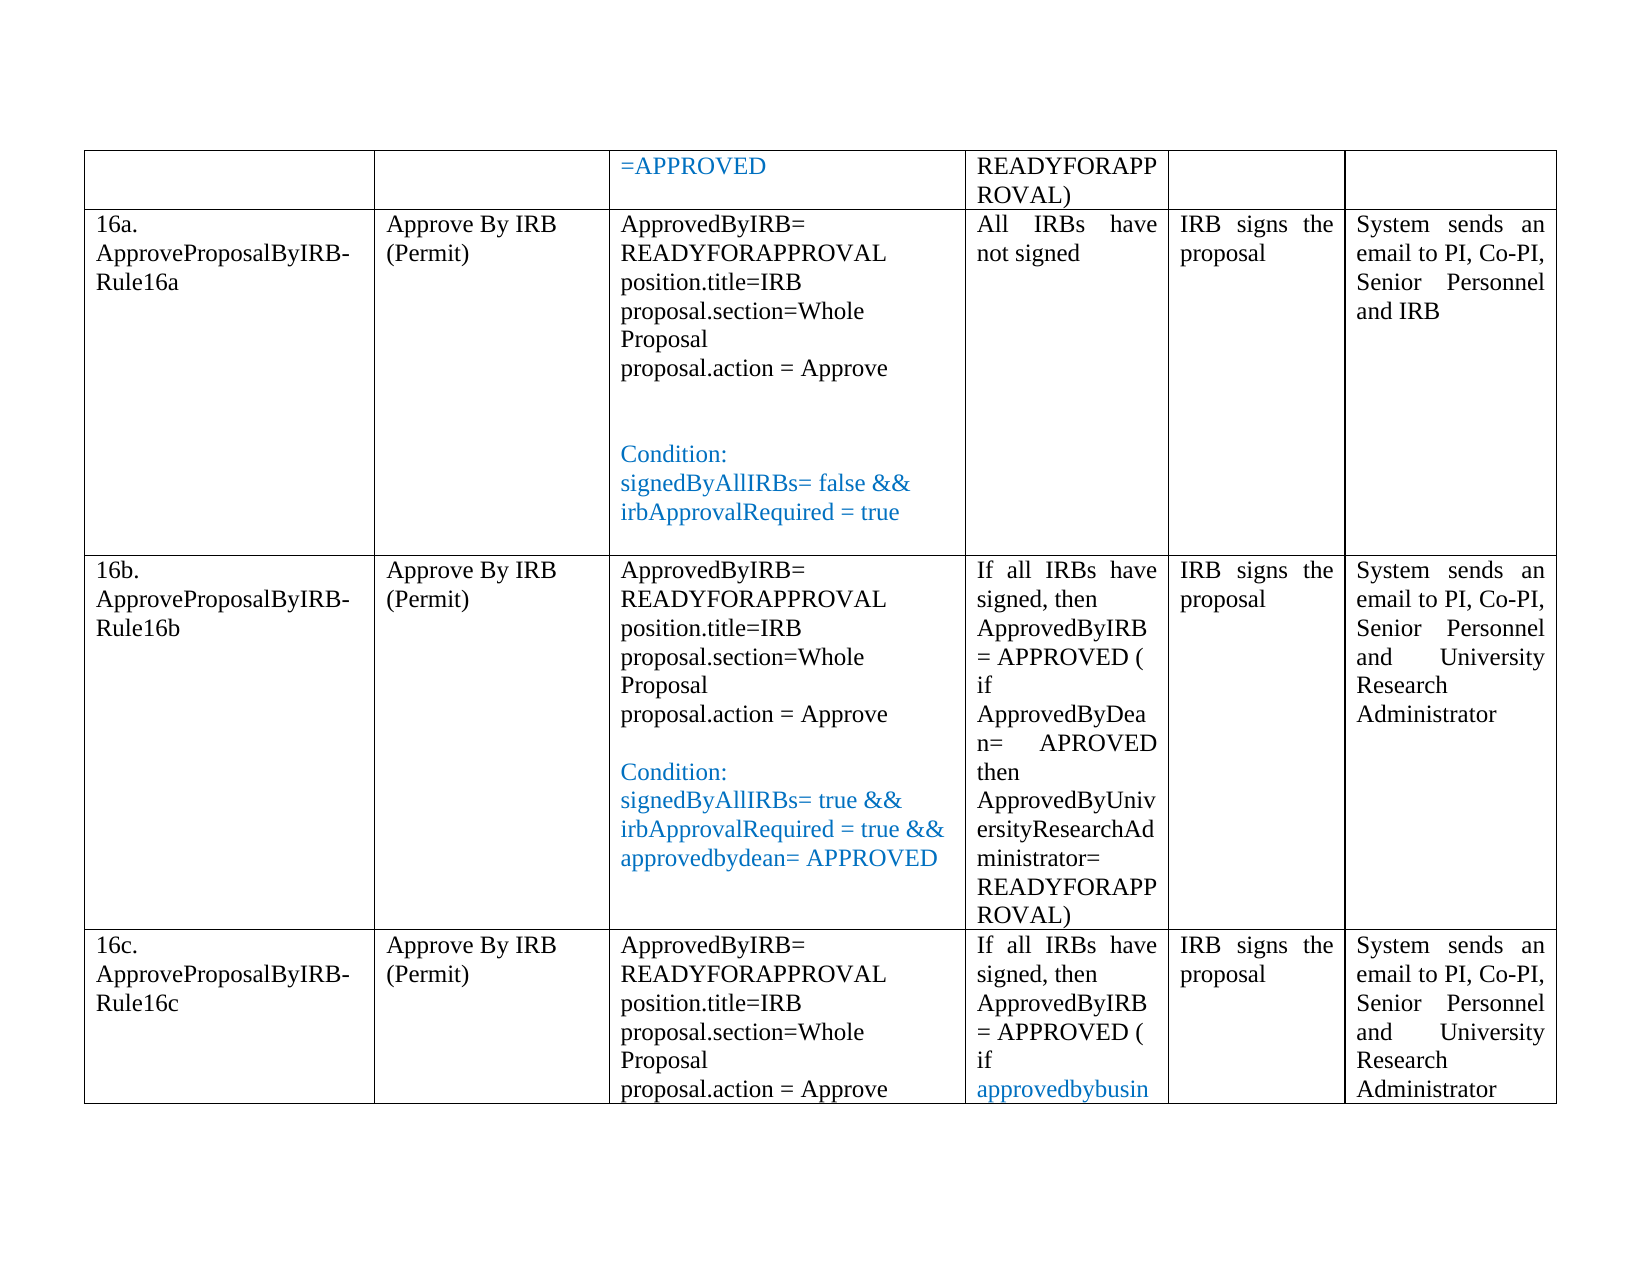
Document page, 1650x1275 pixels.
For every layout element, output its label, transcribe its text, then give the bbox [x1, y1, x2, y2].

table_cell 16b. ApproveProposalByIRB-Rule16b [85, 556, 374, 929]
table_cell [85, 151, 374, 208]
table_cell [1169, 151, 1344, 208]
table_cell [610, 930, 965, 1103]
table_cell System sends an email to PI, Co-PI, Senior Personnel and IRB [1346, 210, 1556, 554]
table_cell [610, 151, 965, 208]
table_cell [966, 151, 1168, 208]
table_cell 16a. ApproveProposalByIRB-Rule16a [85, 210, 374, 554]
table_cell ApprovedByIRB= READYFORAPPROVAL position.title=IRB proposal.section=Whole Proposal proposal.action = Approve Condition: signedByAllIRBs= true && irbApprovalRequired = true && approvedbydean= APPROVED [610, 556, 965, 929]
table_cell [1346, 151, 1556, 208]
table_cell IRB signs the proposal [1169, 556, 1344, 929]
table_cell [375, 930, 609, 1103]
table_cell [966, 930, 1168, 1103]
table_cell Approve By IRB (Permit) [375, 556, 609, 929]
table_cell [1346, 930, 1556, 1103]
table_cell All IRBs have not signed [966, 210, 1168, 554]
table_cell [85, 930, 374, 1103]
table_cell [1169, 930, 1344, 1103]
table_cell IRB signs the proposal [1169, 210, 1344, 554]
table_cell ApprovedByIRB= READYFORAPPROVAL position.title=IRB proposal.section=Whole Proposal proposal.action = Approve Condition: signedByAllIRBs= false && irbApprovalRequired = true [610, 210, 965, 554]
table_cell If all IRBs have signed, then ApprovedByIRB= APPROVED ( if ApprovedByDean= APROVED then ApprovedByUniversityResearchAdministrator= READYFORAPPROVAL) [966, 556, 1168, 929]
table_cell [375, 151, 609, 208]
table_cell System sends an email to PI, Co-PI, Senior Personnel and University Research Administrator [1346, 556, 1556, 929]
table_cell Approve By IRB (Permit) [375, 210, 609, 554]
